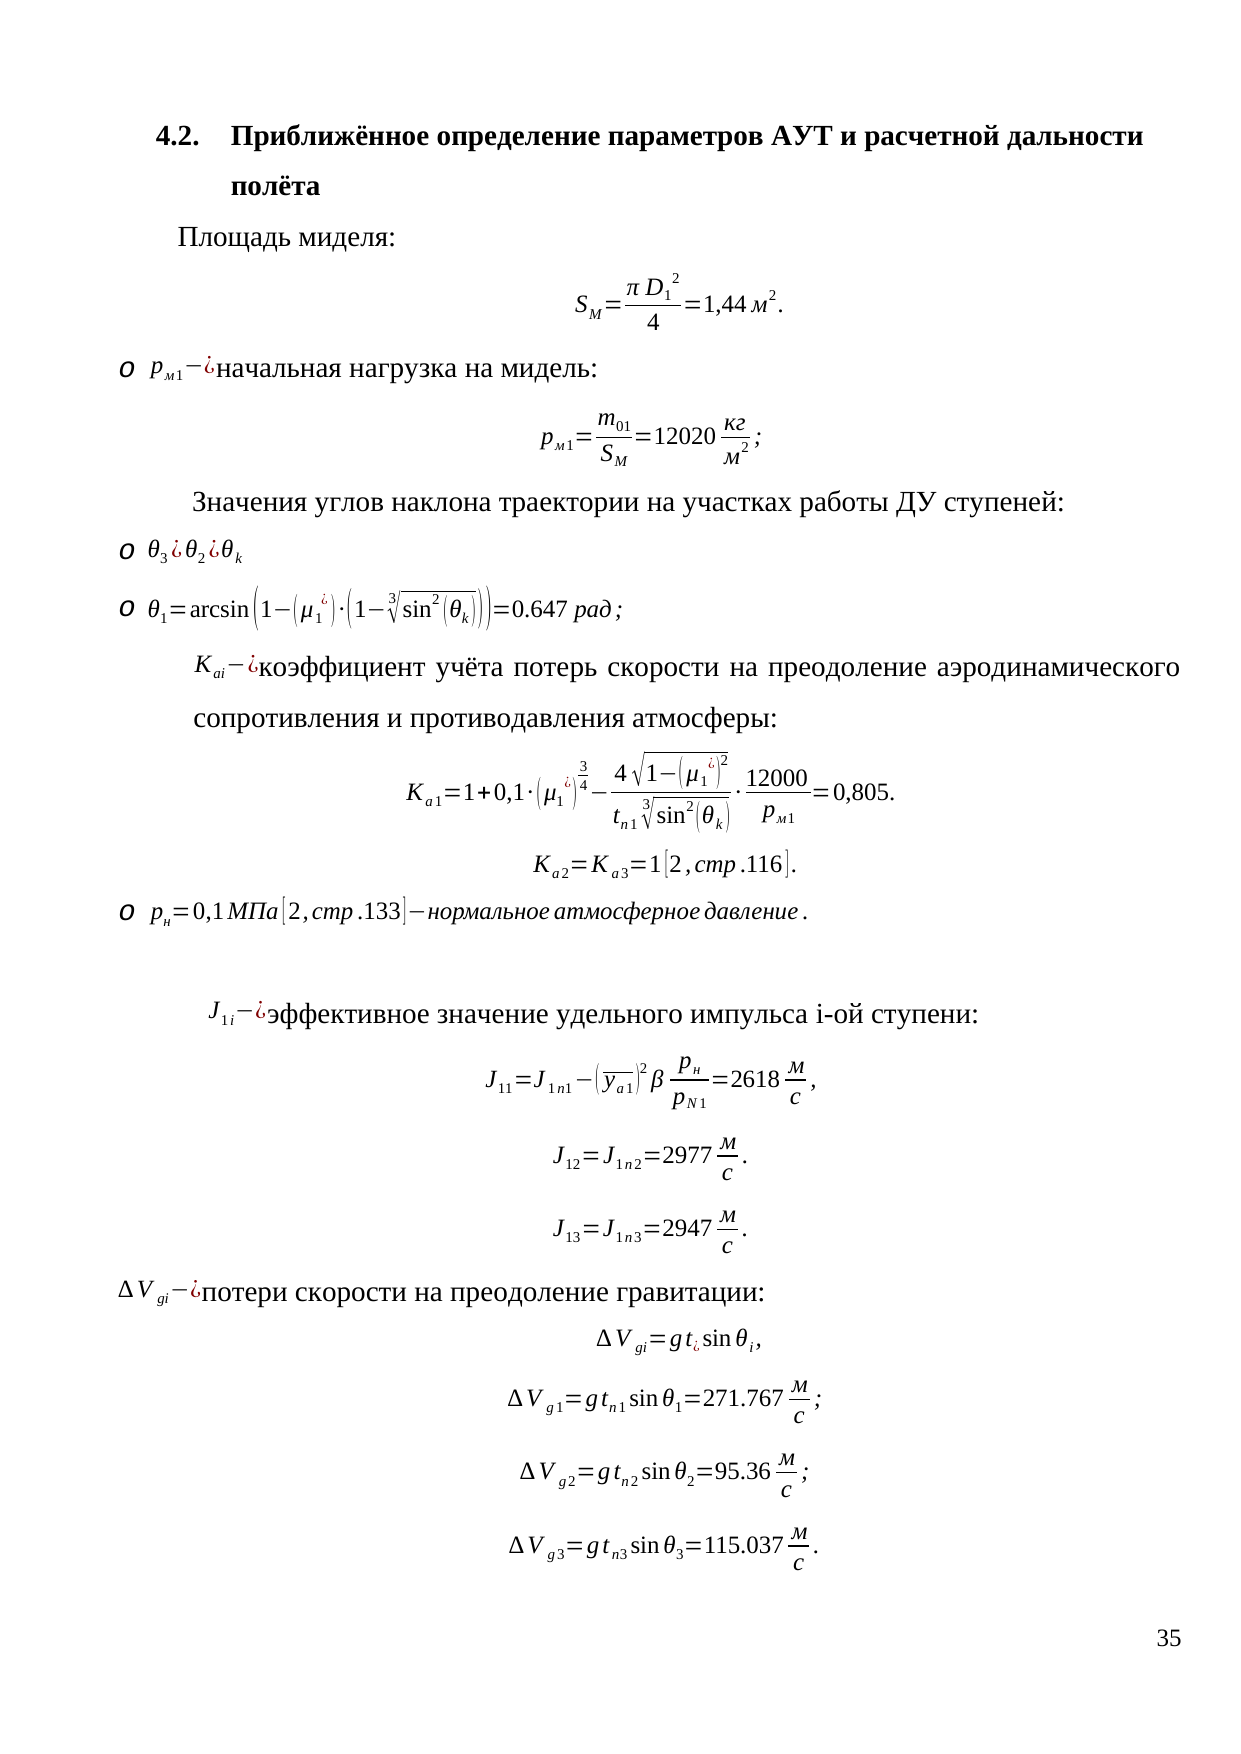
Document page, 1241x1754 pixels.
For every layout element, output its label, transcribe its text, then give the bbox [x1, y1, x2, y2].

text Значения углов наклона траектории на участках работы ДУ ступеней: [192, 484, 1181, 518]
text Площадь миделя: [118, 219, 1181, 252]
list начальная нагрузка на мидель: [118, 350, 1181, 386]
list эффективное значение удельного импульса i-ой ступени: [207, 996, 1181, 1030]
list коэффициент учёта потерь скорости на преодоление аэродинамического сопротивления и противодавления атмосферы: [193, 649, 1181, 733]
text потери скорости на преодоление гравитации: [118, 1274, 1181, 1308]
list Приближённое определение параметров АУТ и расчетной дальности полёта [156, 118, 1181, 202]
